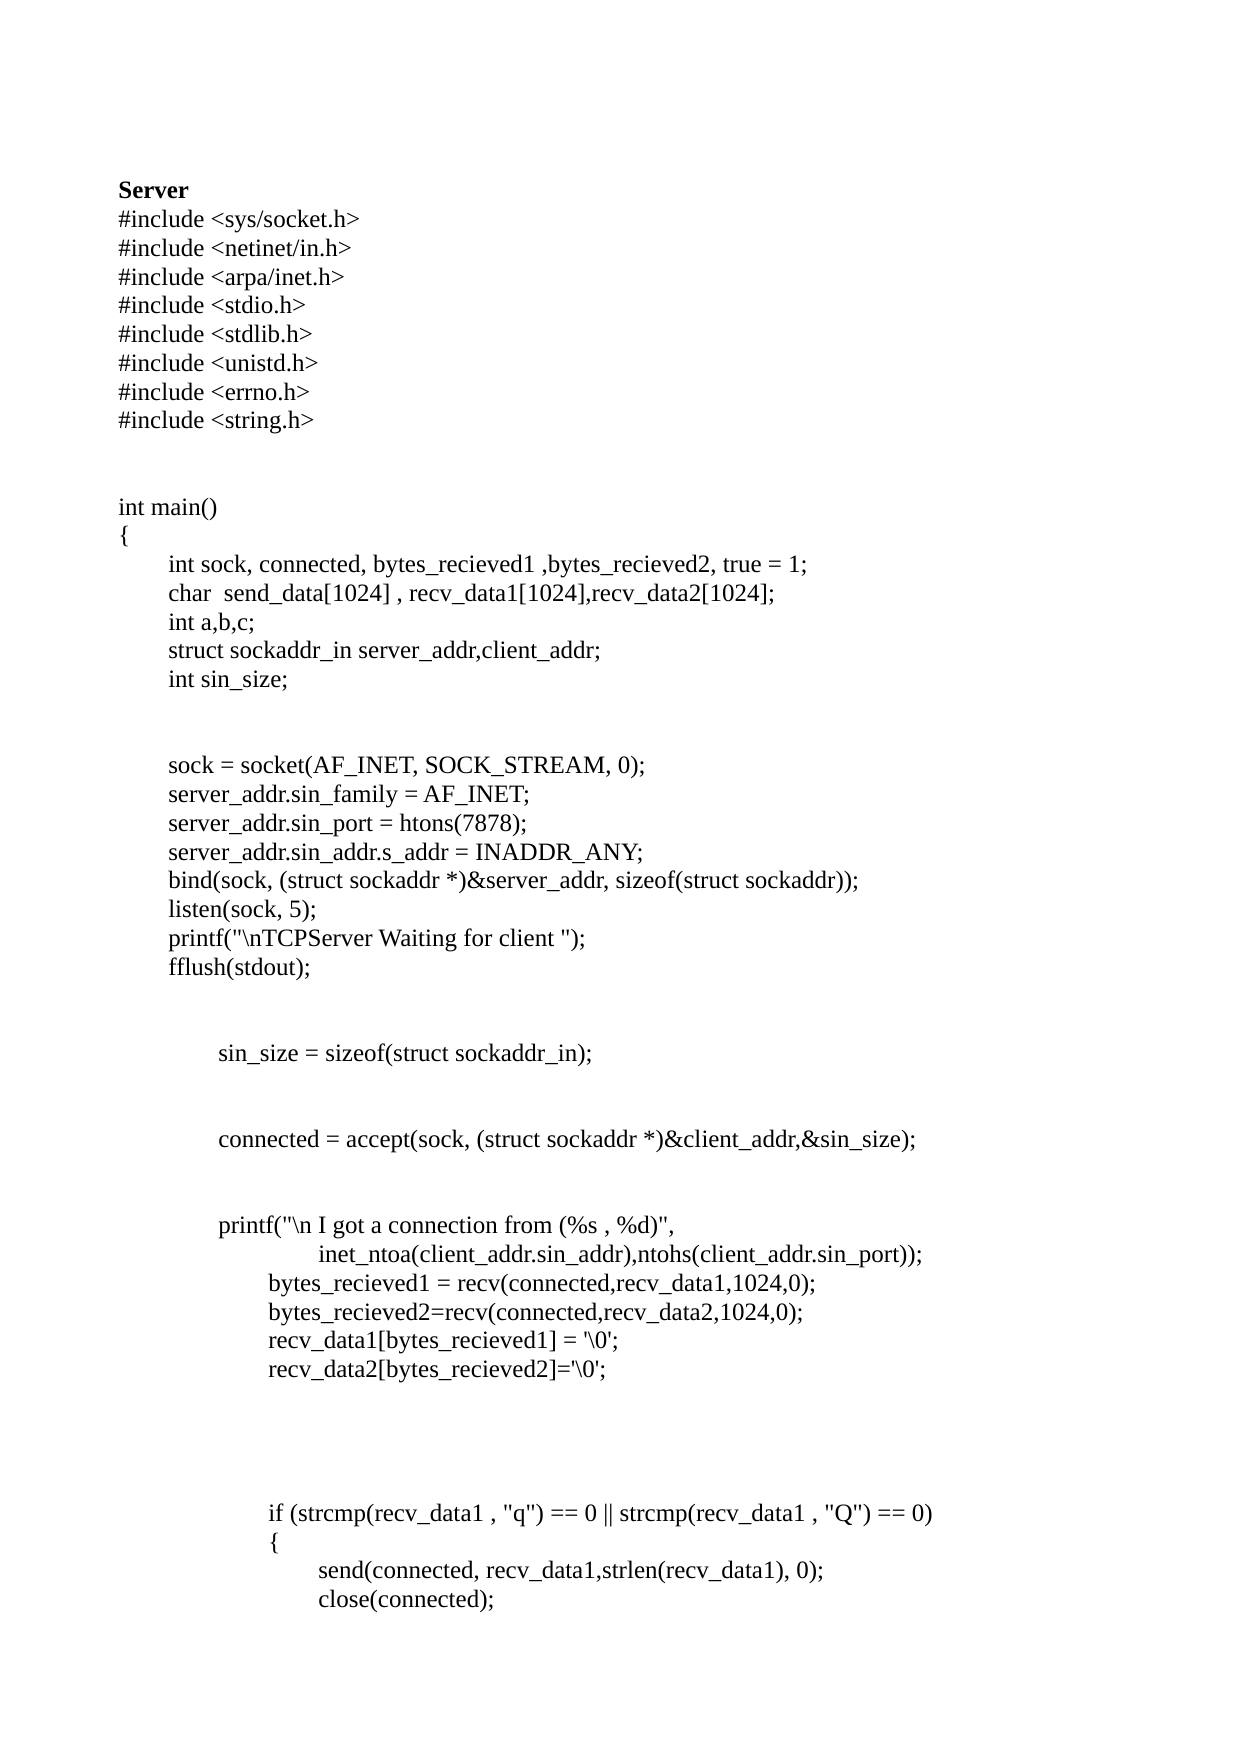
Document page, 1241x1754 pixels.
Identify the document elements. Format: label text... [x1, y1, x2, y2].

text #include <stdio.h> [118, 291, 1122, 319]
text recv_data2[bytes_recieved2]='\0'; [118, 1354, 1122, 1383]
text listen(sock, 5); [118, 894, 1122, 923]
text fflush(stdout); [118, 952, 1122, 981]
text struct sockaddr_in server_addr,client_addr; [118, 636, 1122, 664]
text printf("\nTCPServer Waiting for client "); [118, 923, 1122, 952]
text int sock, connected, bytes_recieved1 ,bytes_recieved2, true = 1; [118, 549, 1122, 578]
text Server [118, 176, 1122, 204]
text #include <sys/socket.h> [118, 204, 1122, 233]
text if (strcmp(recv_data1 , "q") == 0 || strcmp(recv_data1 , "Q") == 0) [118, 1498, 1122, 1527]
text #include <stdlib.h> [118, 319, 1122, 348]
text printf("\n I got a connection from (%s , %d)", [118, 1211, 1122, 1239]
text int main() [118, 492, 1122, 521]
text sock = socket(AF_INET, SOCK_STREAM, 0); [118, 751, 1122, 779]
text server_addr.sin_port = htons(7878); [118, 808, 1122, 837]
text connected = accept(sock, (struct sockaddr *)&client_addr,&sin_size); [118, 1124, 1122, 1153]
text send(connected, recv_data1,strlen(recv_data1), 0); [118, 1556, 1122, 1584]
text #include <unistd.h> [118, 348, 1122, 377]
text #include <arpa/inet.h> [118, 262, 1122, 291]
text sin_size = sizeof(struct sockaddr_in); [118, 1038, 1122, 1067]
text { [118, 1527, 1122, 1556]
text bytes_recieved2=recv(connected,recv_data2,1024,0); [118, 1297, 1122, 1326]
text recv_data1[bytes_recieved1] = '\0'; [118, 1326, 1122, 1354]
text inet_ntoa(client_addr.sin_addr),ntohs(client_addr.sin_port)); [118, 1239, 1122, 1268]
text #include <errno.h> [118, 377, 1122, 406]
text server_addr.sin_addr.s_addr = INADDR_ANY; [118, 837, 1122, 866]
text #include <string.h> [118, 406, 1122, 434]
text close(connected); [118, 1584, 1122, 1613]
text int a,b,c; [118, 607, 1122, 636]
text bind(sock, (struct sockaddr *)&server_addr, sizeof(struct sockaddr)); [118, 866, 1122, 894]
text { [118, 521, 1122, 549]
text bytes_recieved1 = recv(connected,recv_data1,1024,0); [118, 1268, 1122, 1297]
text int sin_size; [118, 664, 1122, 693]
text #include <netinet/in.h> [118, 233, 1122, 262]
text char send_data[1024] , recv_data1[1024],recv_data2[1024]; [118, 578, 1122, 607]
text server_addr.sin_family = AF_INET; [118, 779, 1122, 808]
